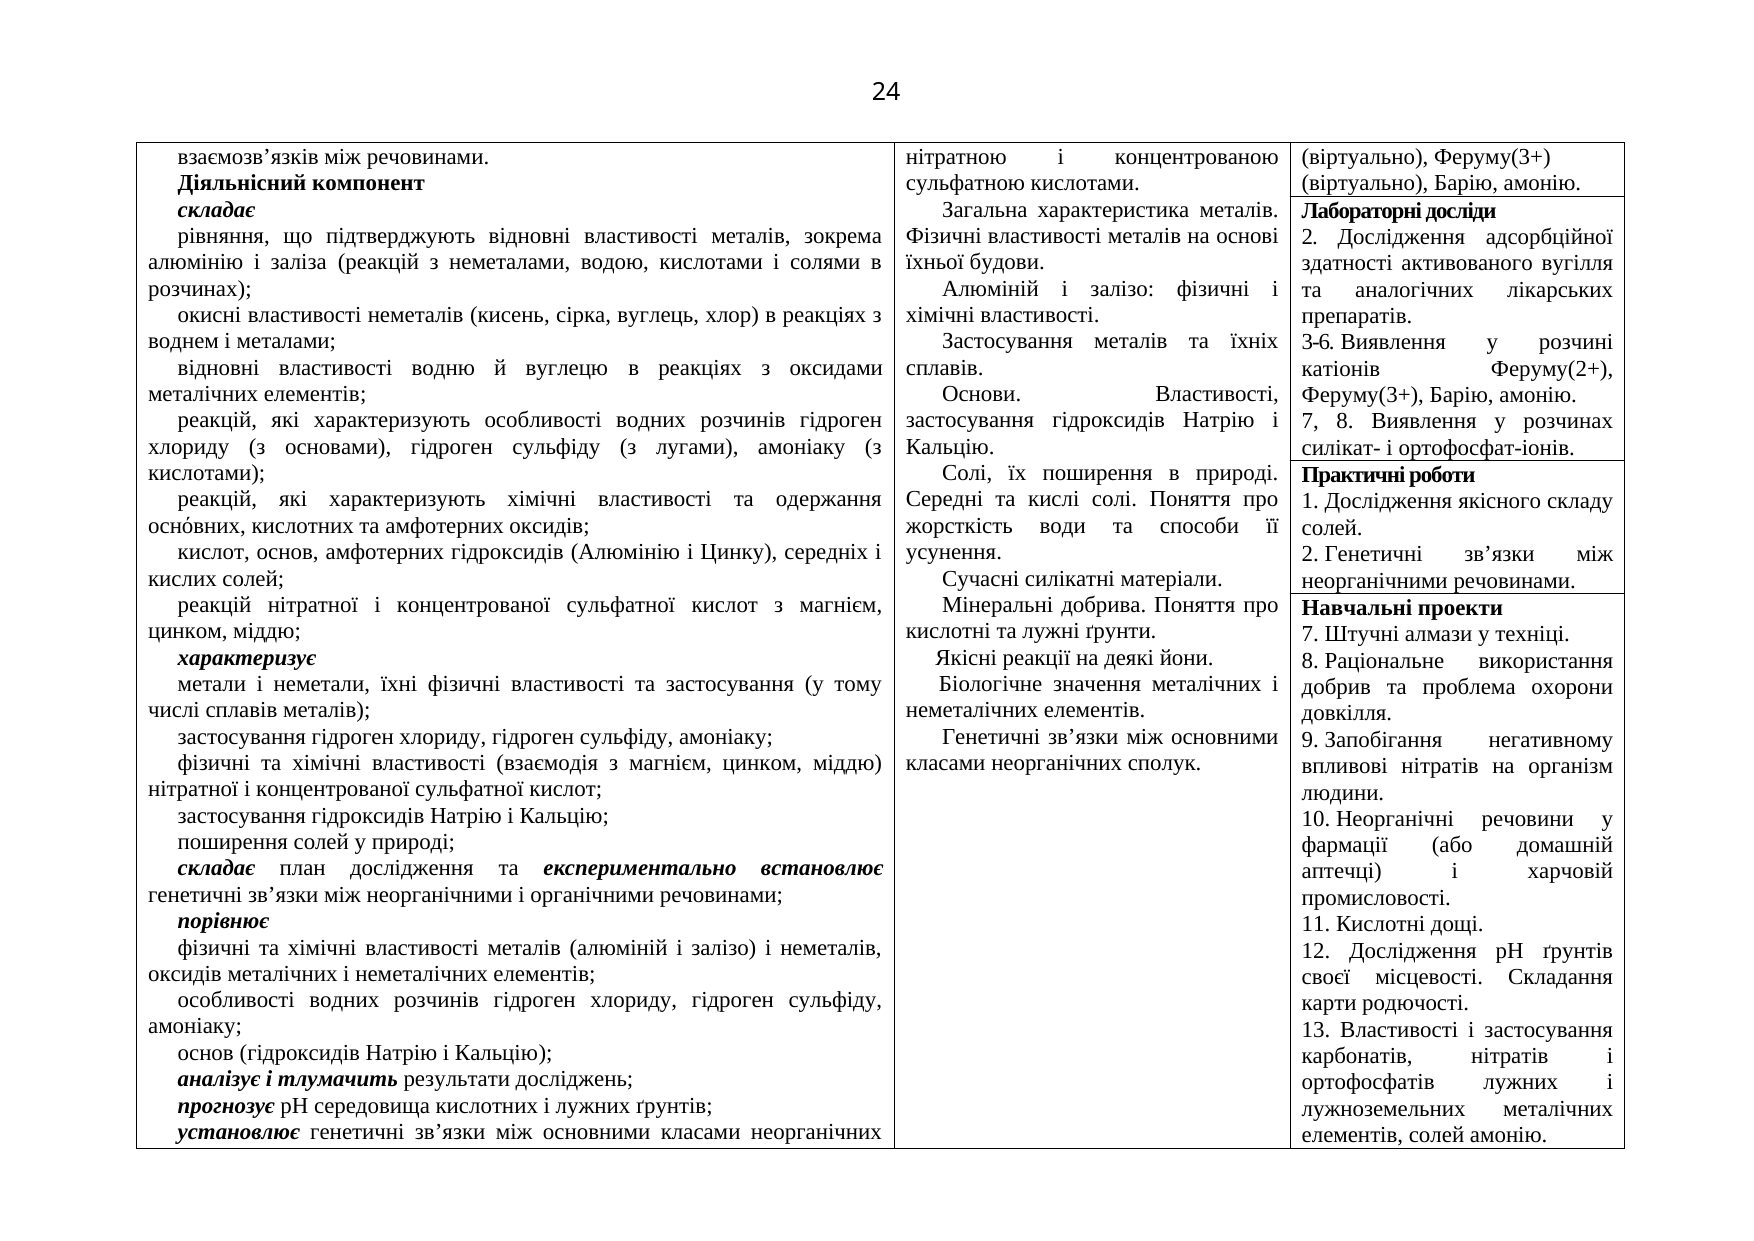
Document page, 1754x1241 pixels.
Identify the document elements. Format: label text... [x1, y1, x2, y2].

table_cell Практичні роботи 1. Дослідження якісного складу солей. 2. Генетичні зв’язки між неорганічними речовинами. [1291, 461, 1624, 593]
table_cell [1291, 594, 1624, 1147]
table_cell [1291, 143, 1624, 196]
table_cell Лабораторні досліди 2. Дослідження адсорбційної здатності активованого вугілля та аналогічних лікарських препаратів. 3-6. Виявлення у розчині катіонів Феруму(2+), Феруму(3+), Барію, амонію. 7, 8. Виявлення у розчинах силікат- і ортофосфат-іонів. [1291, 197, 1624, 460]
